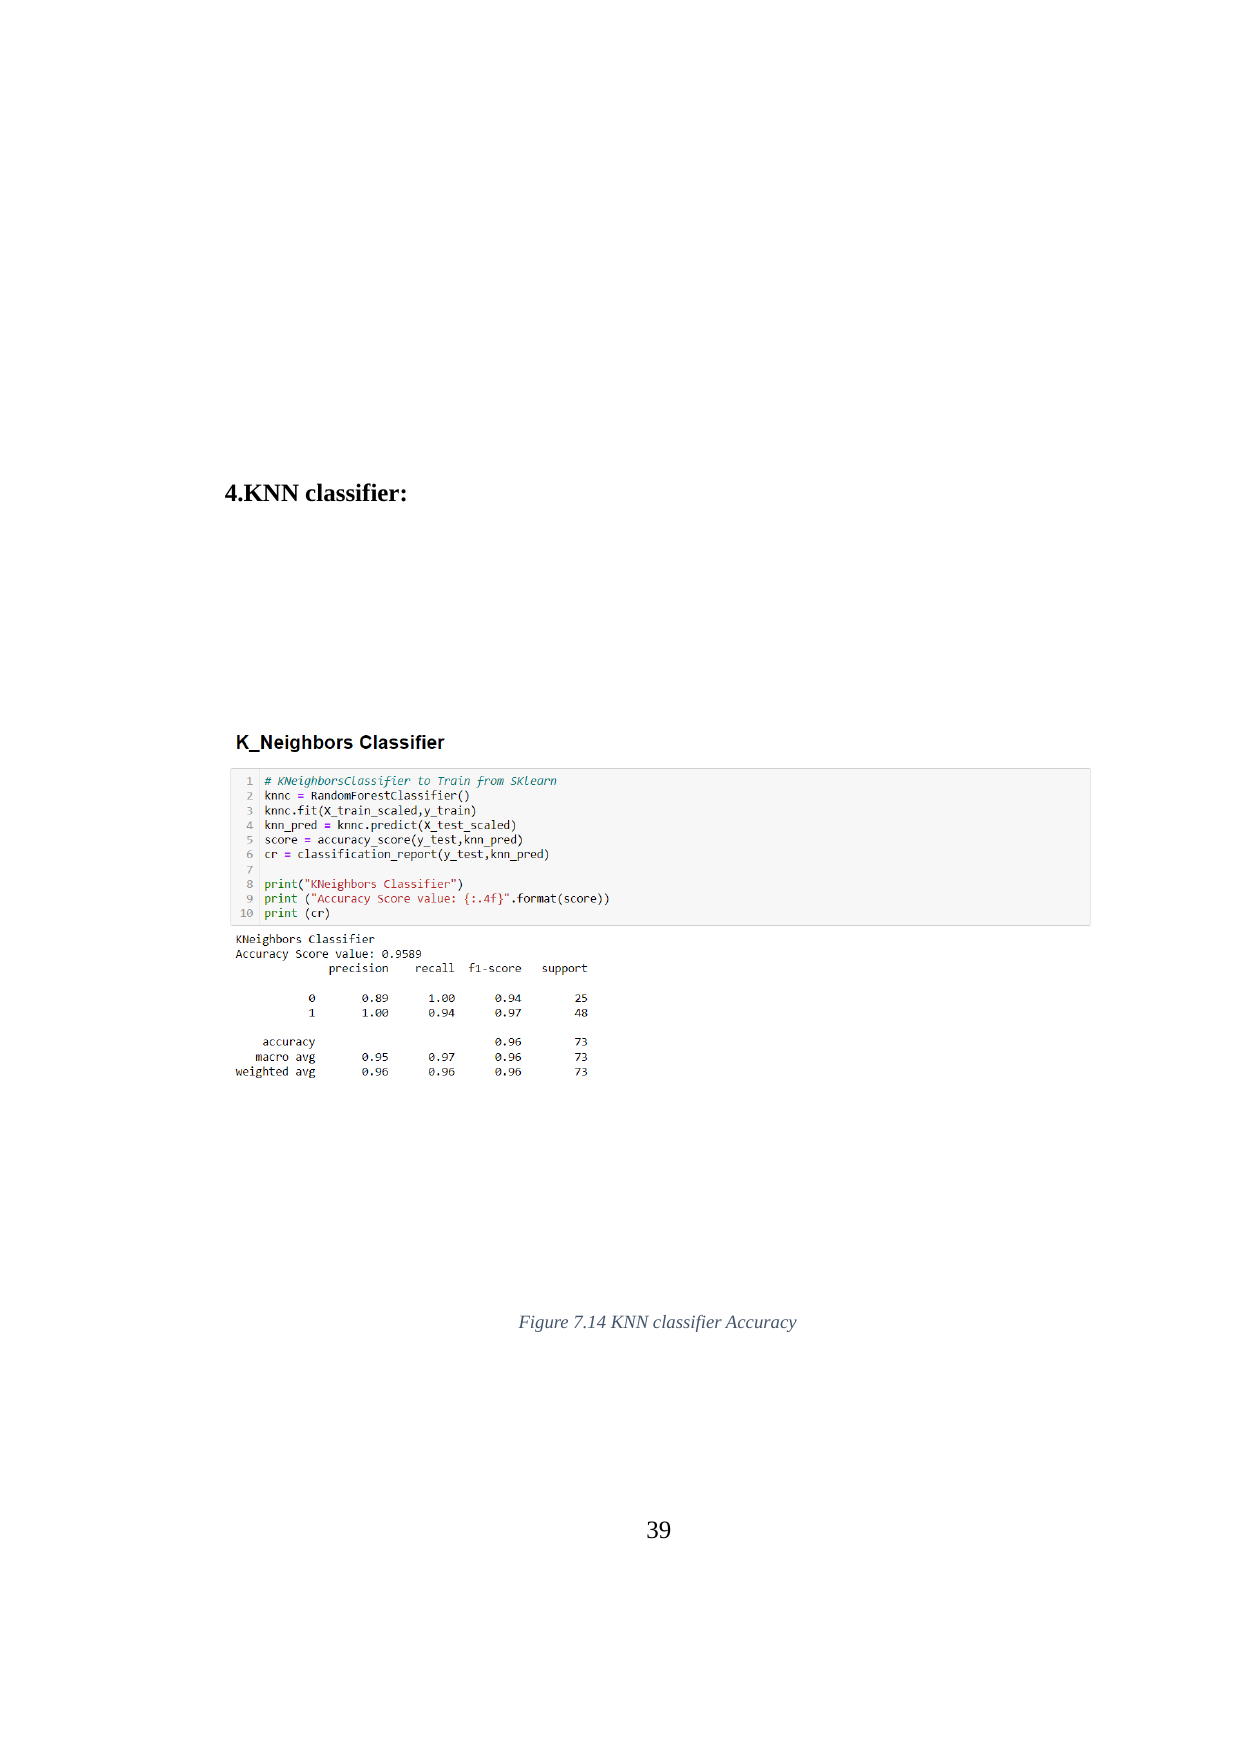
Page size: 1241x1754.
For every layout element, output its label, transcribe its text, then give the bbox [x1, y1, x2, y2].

picture [224, 725, 1093, 1093]
text Figure 7.14 KNN classifier Accuracy [224, 1311, 1092, 1333]
text 4.KNN classifier: [224, 478, 1092, 506]
